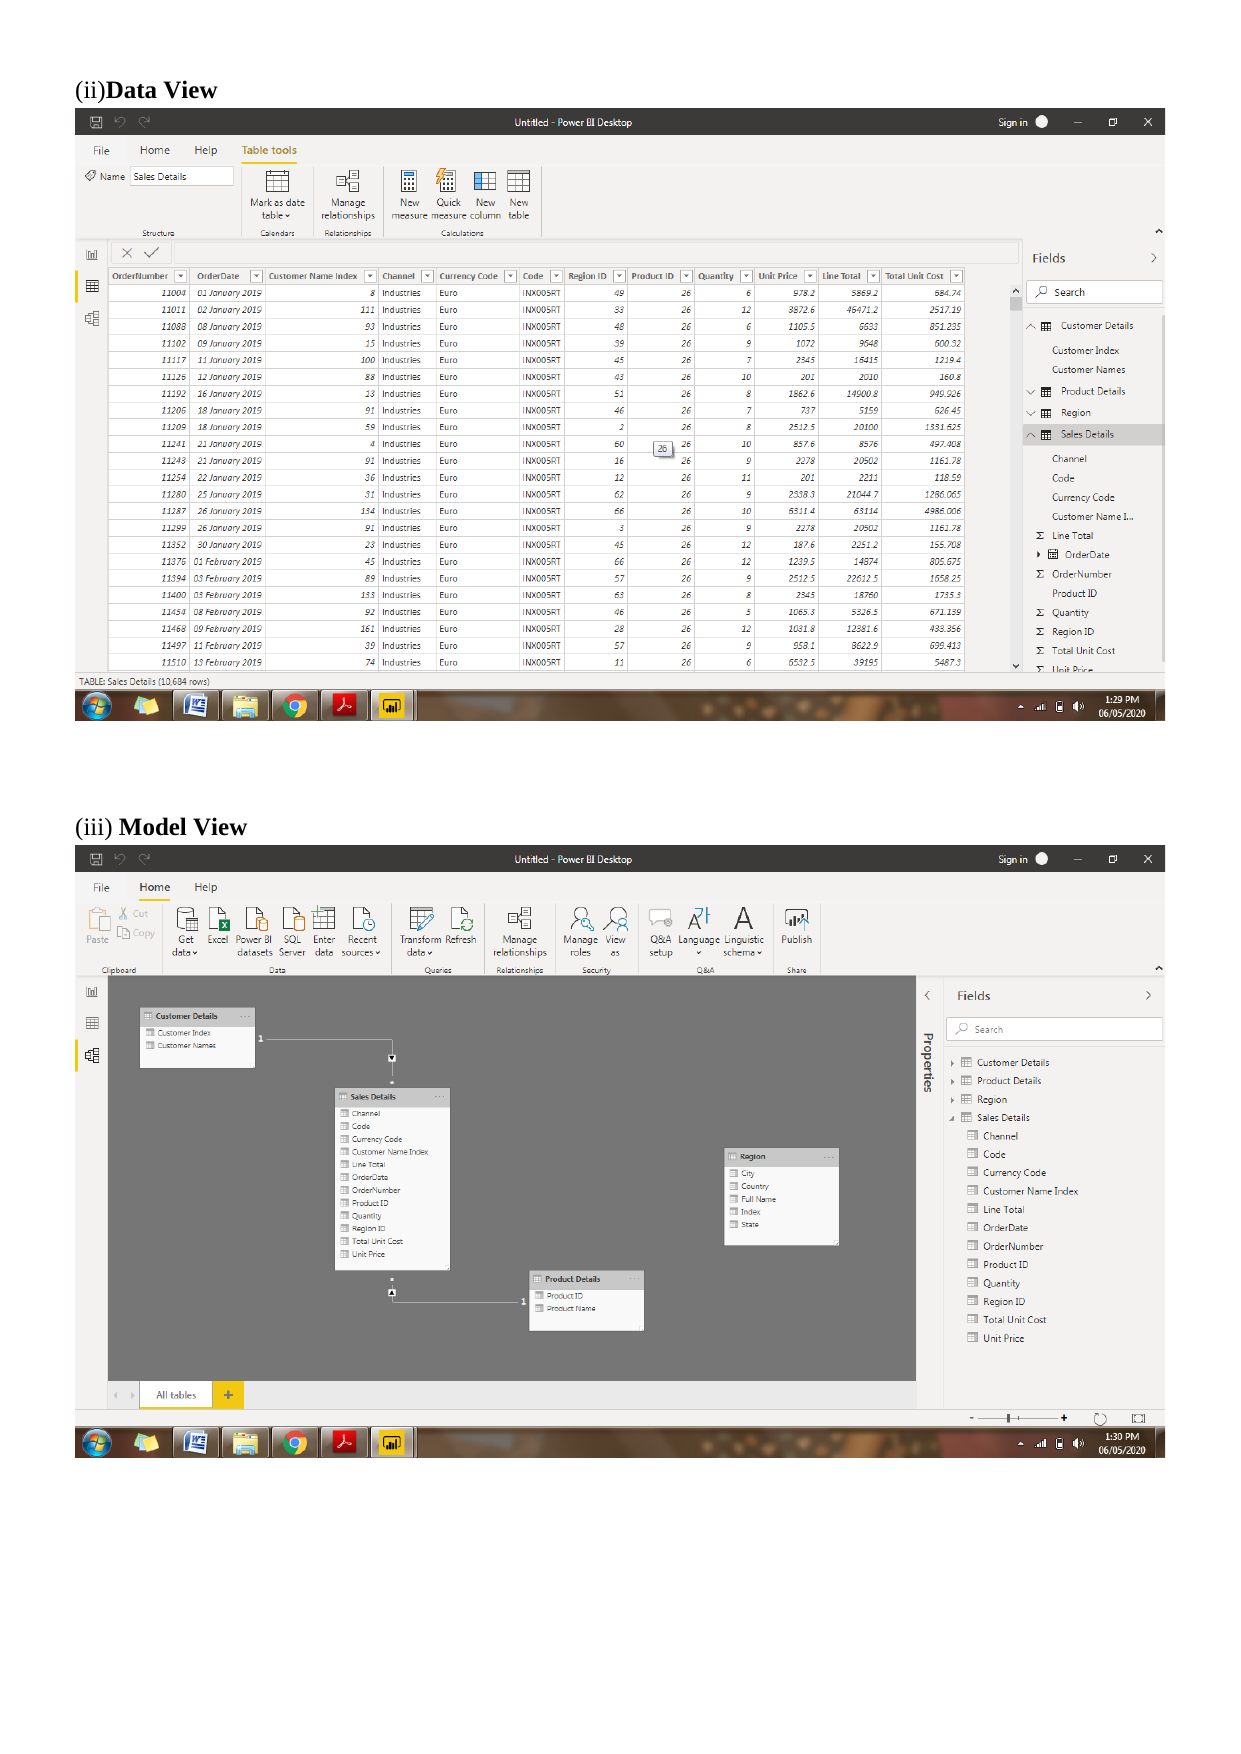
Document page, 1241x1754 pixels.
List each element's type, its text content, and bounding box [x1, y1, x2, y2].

text (ii)Data View [75, 75, 1165, 104]
text (iii) Model View [75, 812, 1165, 845]
picture [75, 108, 1166, 721]
picture [75, 845, 1166, 1458]
